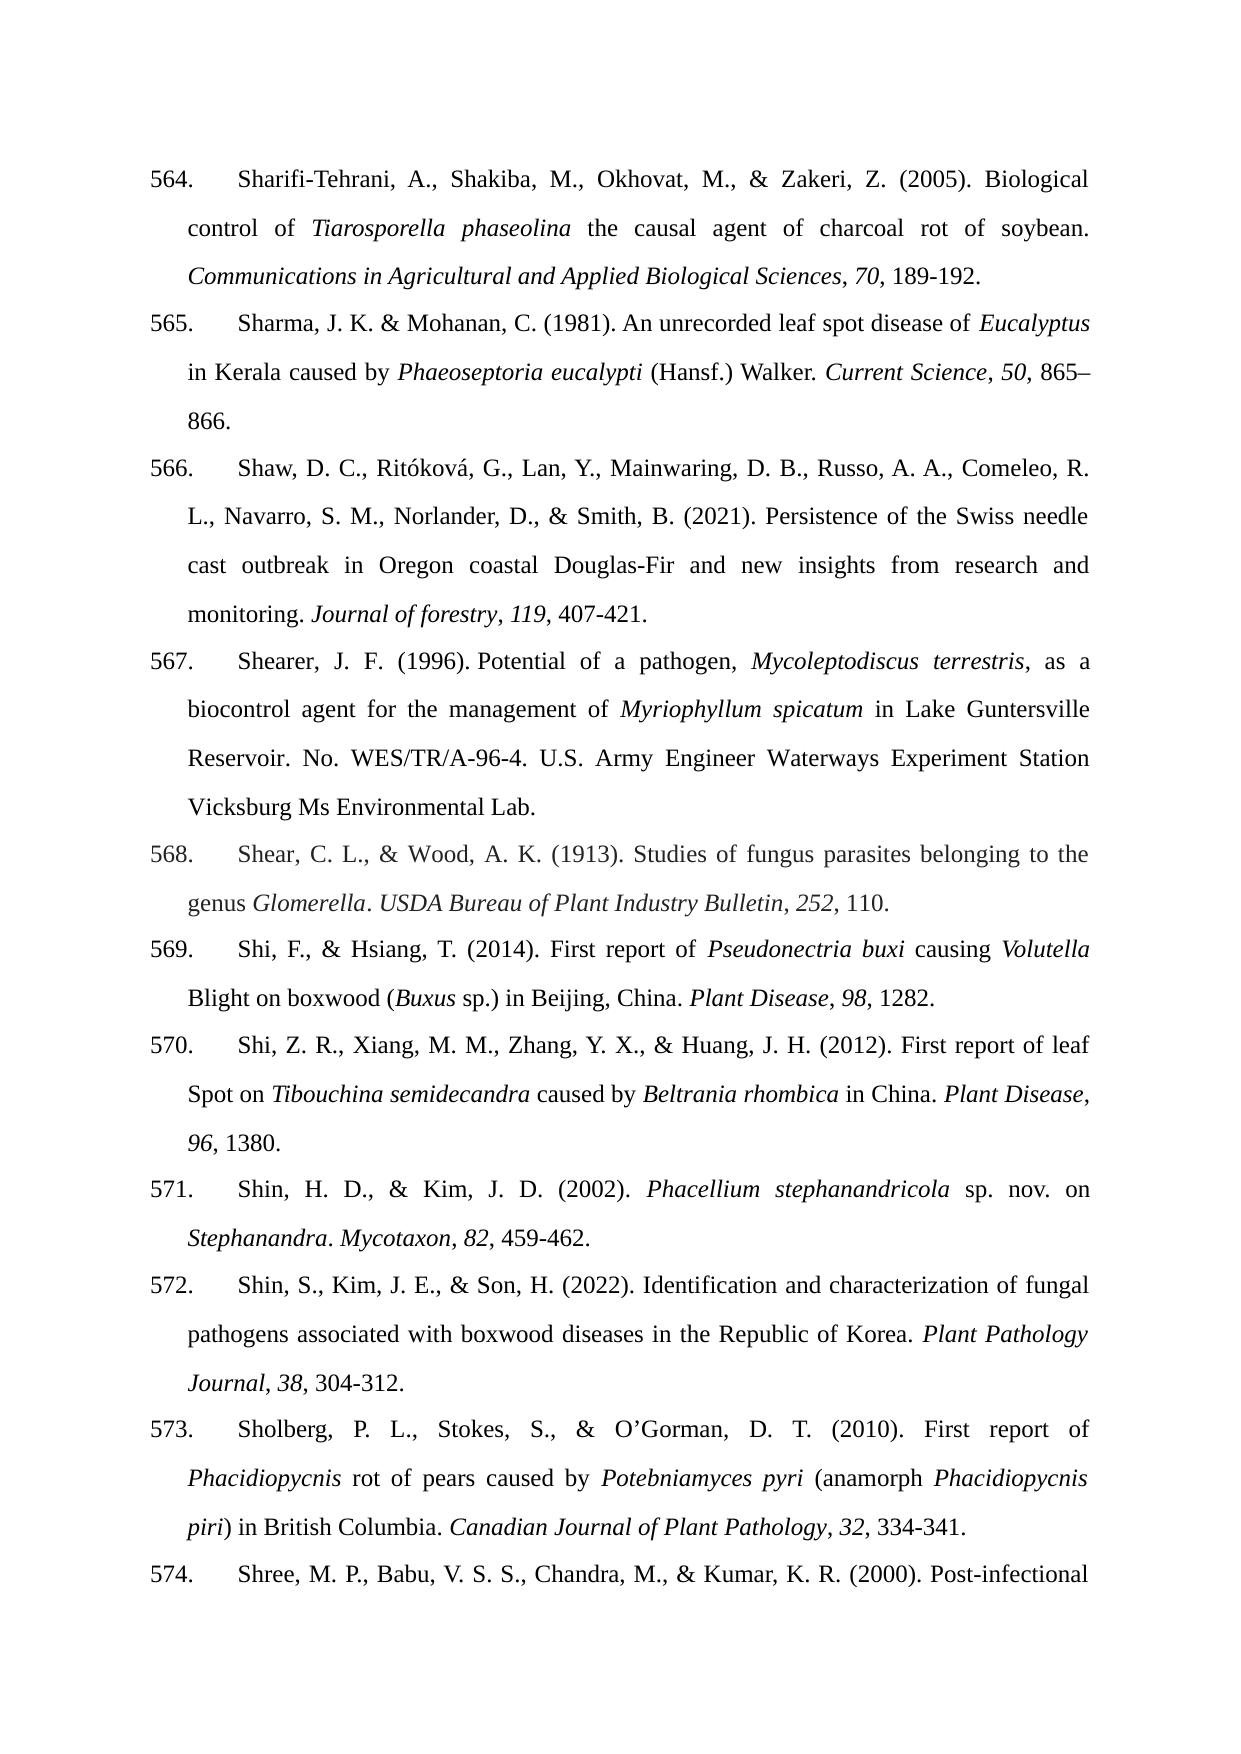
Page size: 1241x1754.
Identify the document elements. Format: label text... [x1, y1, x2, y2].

list Shaw, D. C., Ritóková, G., Lan, Y., Mainwaring, D. B., Russo, A. A., Comeleo, R. L., Navarro, S. M., Norlander, D., & Smith, B. (2021). Persistence of the Swiss needle cast outbreak in Oregon coastal Douglas-Fir and new insights from research and monitoring. Journal of forestry, 119, 407-421. [150, 451, 1090, 629]
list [150, 1557, 1090, 1589]
list Sharma, J. K. & Mohanan, C. (1981). An unrecorded leaf spot disease of Eucalyptus in Kerala caused by Phaeoseptoria eucalypti (Hansf.) Walker. Current Science, 50, 865–866. [150, 306, 1090, 436]
list Shin, H. D., & Kim, J. D. (2002). Phacellium stephanandricola sp. nov. on Stephanandra. Mycotaxon, 82, 459-462. [150, 1173, 1090, 1254]
list Sholberg, P. L., Stokes, S., & O’Gorman, D. T. (2010). First report of Phacidiopycnis rot of pears caused by Potebniamyces pyri (anamorph Phacidiopycnis piri) in British Columbia. Canadian Journal of Plant Pathology, 32, 334-341. [150, 1413, 1090, 1543]
list Shin, S., Kim, J. E., & Son, H. (2022). Identification and characterization of fungal pathogens associated with boxwood diseases in the Republic of Korea. Plant Pathology Journal, 38, 304-312. [150, 1268, 1090, 1398]
list Sharifi-Tehrani, A., Shakiba, M., Okhovat, M., & Zakeri, Z. (2005). Biological control of Tiarosporella phaseolina the causal agent of charcoal rot of soybean. Communications in Agricultural and Applied Biological Sciences, 70, 189-192. [150, 162, 1090, 292]
list Shi, F., & Hsiang, T. (2014). First report of Pseudonectria buxi causing Volutella Blight on boxwood (Buxus sp.) in Beijing, China. Plant Disease, 98, 1282. [150, 933, 1090, 1014]
list Shearer, J. F. (1996). Potential of a pathogen, Mycoleptodiscus terrestris, as a biocontrol agent for the management of Myriophyllum spicatum in Lake Guntersville Reservoir. No. WES/TR/A-96-4. U.S. Army Engineer Waterways Experiment Station Vicksburg Ms Environmental Lab. [150, 644, 1090, 823]
list Shi, Z. R., Xiang, M. M., Zhang, Y. X., & Huang, J. H. (2012). First report of leaf Spot on Tibouchina semidecandra caused by Beltrania rhombica in China. Plant Disease, 96, 1380. [150, 1028, 1090, 1158]
list Shear, C. L., & Wood, A. K. (1913). Studies of fungus parasites belonging to the genus Glomerella. USDA Bureau of Plant Industry Bulletin, 252, 110. [150, 837, 1090, 918]
